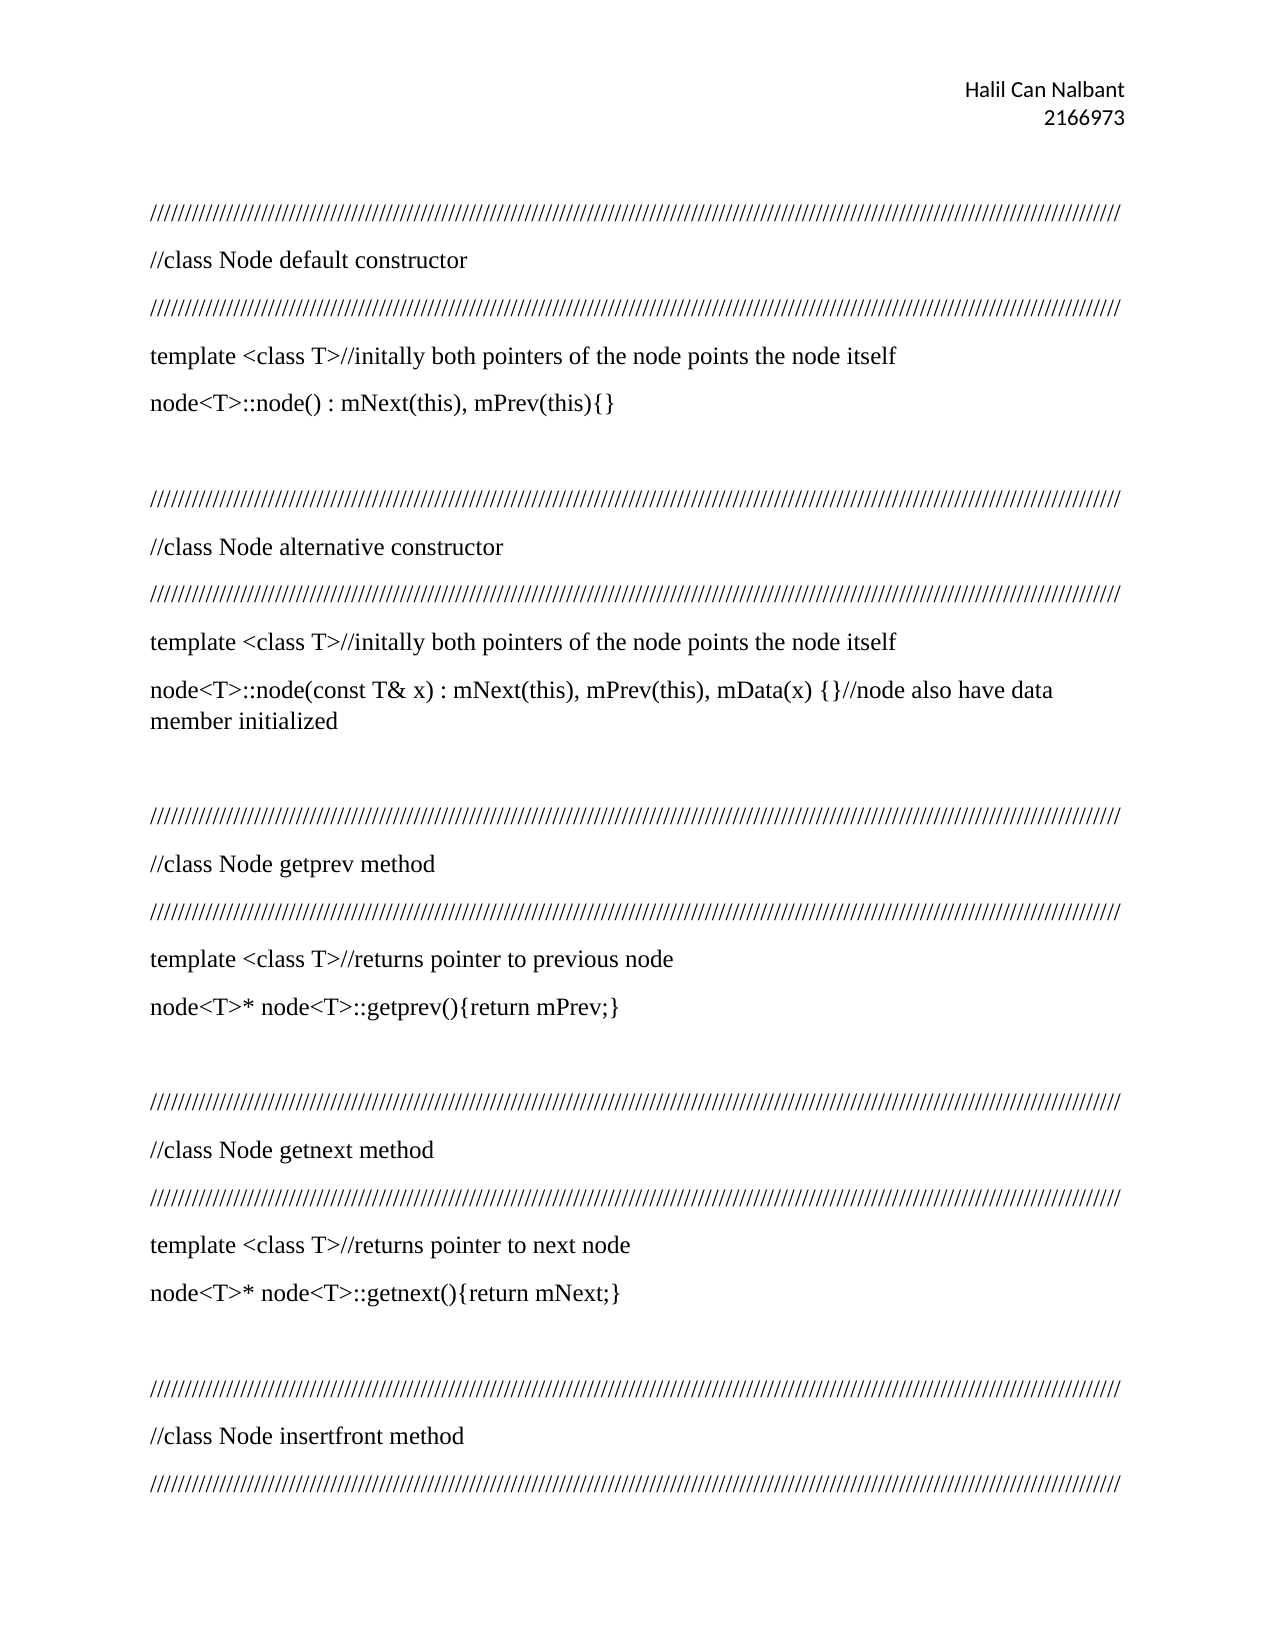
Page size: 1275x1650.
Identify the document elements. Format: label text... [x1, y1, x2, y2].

text //class Node getnext method [150, 1135, 1125, 1164]
text template <class T>//returns pointer to next node [150, 1231, 1125, 1259]
text node<T>* node<T>::getnext(){return mNext;} [150, 1278, 1125, 1307]
text //////////////////////////////////////////////////////////////////////////////////////////////////////////////////////////////////////////// [150, 801, 1125, 830]
text //class Node insertfront method [150, 1421, 1125, 1450]
text //////////////////////////////////////////////////////////////////////////////////////////////////////////////////////////////////////////// [150, 579, 1125, 608]
text //class Node getprev method [150, 849, 1125, 878]
text node<T>::node(const T& x) : mNext(this), mPrev(this), mData(x) {}//node also have data member initialized [150, 675, 1125, 734]
text template <class T>//initally both pointers of the node points the node itself [150, 341, 1125, 369]
text template <class T>//initally both pointers of the node points the node itself [150, 627, 1125, 656]
text node<T>* node<T>::getprev(){return mPrev;} [150, 992, 1125, 1021]
text //////////////////////////////////////////////////////////////////////////////////////////////////////////////////////////////////////////// [150, 1087, 1125, 1116]
text //////////////////////////////////////////////////////////////////////////////////////////////////////////////////////////////////////////// [150, 1469, 1125, 1498]
text //////////////////////////////////////////////////////////////////////////////////////////////////////////////////////////////////////////// [150, 1374, 1125, 1402]
text //class Node alternative constructor [150, 532, 1125, 560]
text //////////////////////////////////////////////////////////////////////////////////////////////////////////////////////////////////////////// [150, 1183, 1125, 1212]
text //////////////////////////////////////////////////////////////////////////////////////////////////////////////////////////////////////////// [150, 897, 1125, 925]
text //////////////////////////////////////////////////////////////////////////////////////////////////////////////////////////////////////////// [150, 484, 1125, 513]
text node<T>::node() : mNext(this), mPrev(this){} [150, 388, 1125, 417]
text //////////////////////////////////////////////////////////////////////////////////////////////////////////////////////////////////////////// [150, 198, 1125, 226]
text //class Node default constructor [150, 245, 1125, 274]
text template <class T>//returns pointer to previous node [150, 944, 1125, 973]
text //////////////////////////////////////////////////////////////////////////////////////////////////////////////////////////////////////////// [150, 293, 1125, 322]
